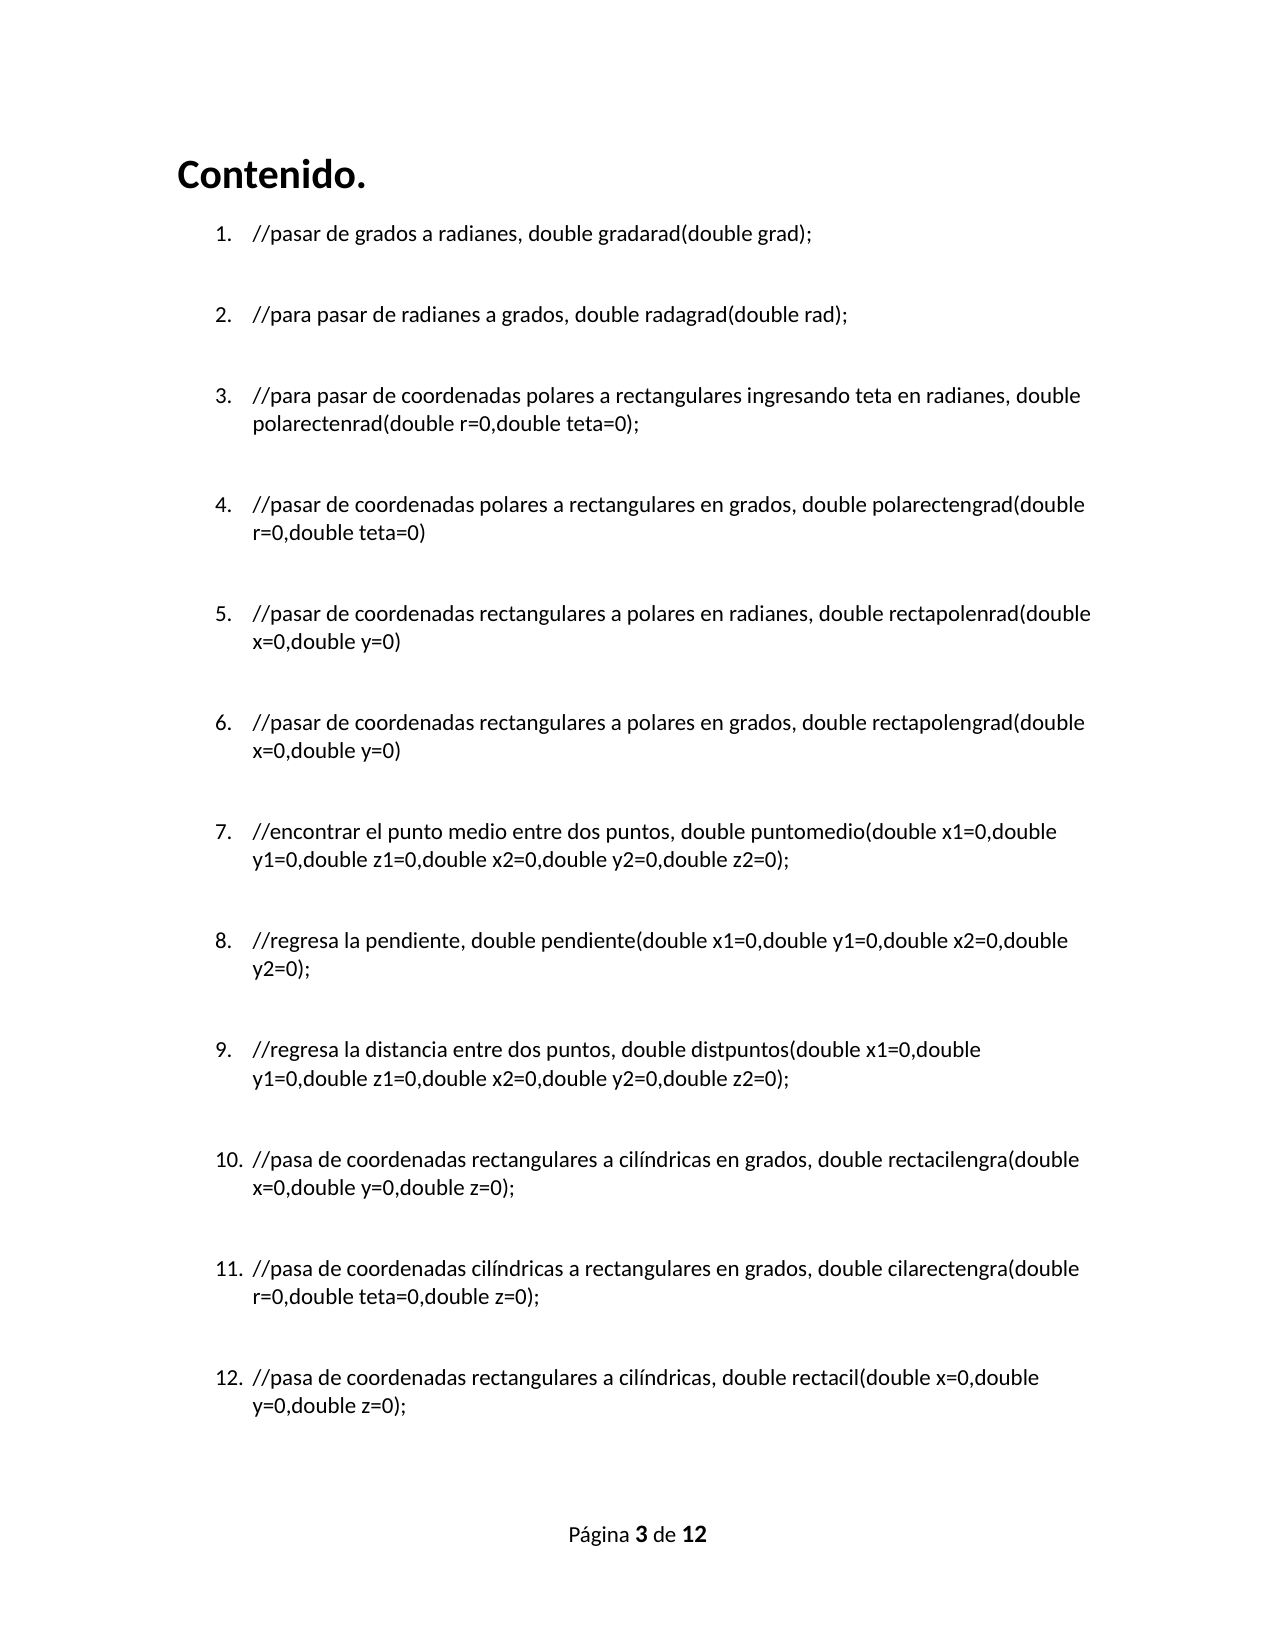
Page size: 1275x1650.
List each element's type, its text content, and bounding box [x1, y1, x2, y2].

list //regresa la pendiente, double pendiente(double x1=0,double y1=0,double x2=0,double y2=0); [215, 927, 1098, 983]
list //pasar de coordenadas rectangulares a polares en radianes, double rectapolenrad(double x=0,double y=0) [215, 599, 1098, 655]
list //regresa la distancia entre dos puntos, double distpuntos(double x1=0,double y1=0,double z1=0,double x2=0,double y2=0,double z2=0); [215, 1036, 1098, 1092]
list //pasar de grados a radianes, double gradarad(double grad); [215, 219, 1098, 247]
list //pasar de coordenadas rectangulares a polares en grados, double rectapolengrad(double x=0,double y=0) [215, 708, 1098, 764]
list //pasa de coordenadas rectangulares a cilíndricas en grados, double rectacilengra(double x=0,double y=0,double z=0); [215, 1145, 1098, 1201]
list //para pasar de radianes a grados, double radagrad(double rad); [215, 300, 1098, 328]
text Contenido. [177, 148, 1098, 198]
list //encontrar el punto medio entre dos puntos, double puntomedio(double x1=0,double y1=0,double z1=0,double x2=0,double y2=0,double z2=0); [215, 817, 1098, 873]
list //pasar de coordenadas polares a rectangulares en grados, double polarectengrad(double r=0,double teta=0) [215, 490, 1098, 546]
list //para pasar de coordenadas polares a rectangulares ingresando teta en radianes, double polarectenrad(double r=0,double teta=0); [215, 381, 1098, 437]
list //pasa de coordenadas rectangulares a cilíndricas, double rectacil(double x=0,double y=0,double z=0); [215, 1363, 1098, 1419]
list //pasa de coordenadas cilíndricas a rectangulares en grados, double cilarectengra(double r=0,double teta=0,double z=0); [215, 1254, 1098, 1310]
